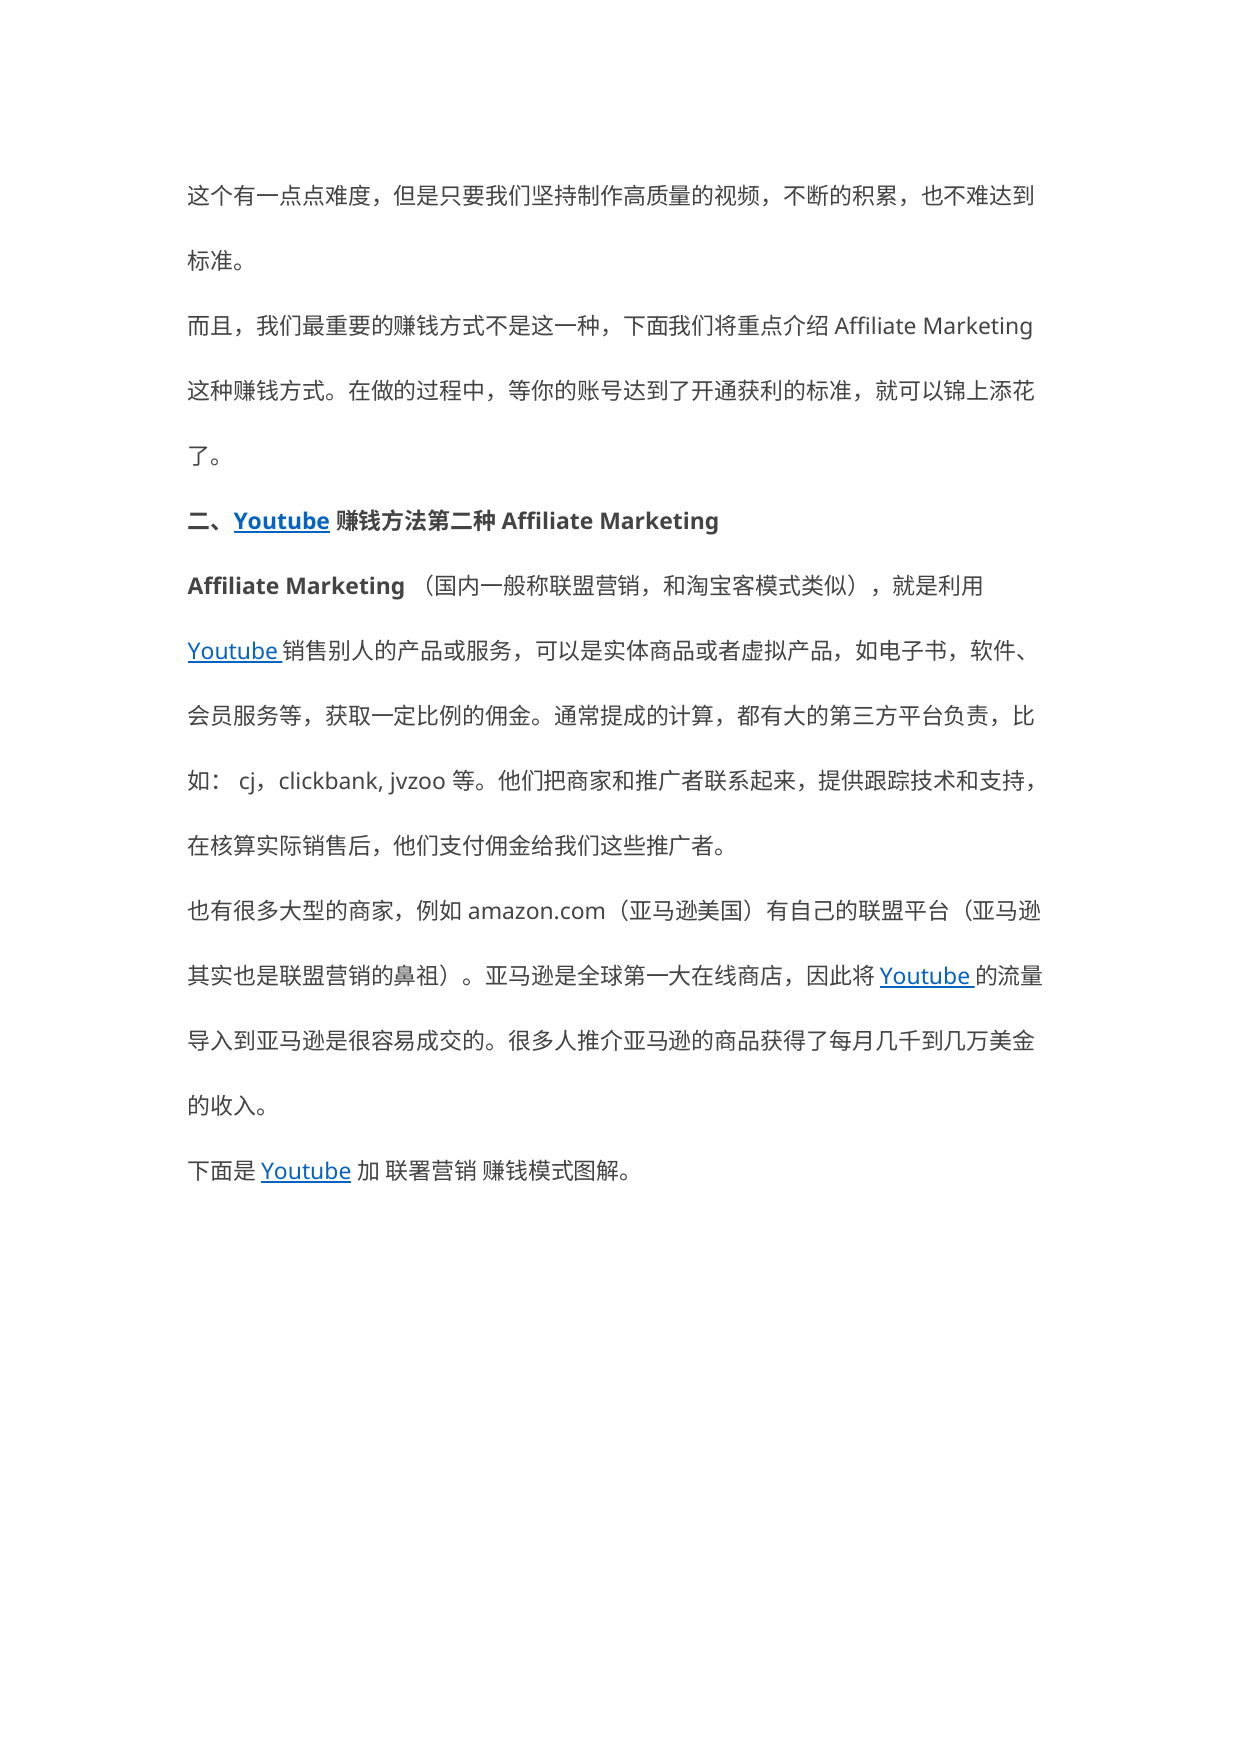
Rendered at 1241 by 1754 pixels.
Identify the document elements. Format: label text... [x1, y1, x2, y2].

text 而且，我们最重要的赚钱方式不是这一种，下面我们将重点介绍 Affiliate Marketing这种赚钱方式。在做的过程中，等你的账号达到了开通获利的标准，就可以锦上添花了。 [187, 292, 1053, 487]
text 下面是Youtube 加 联署营销 赚钱模式图解。 [187, 1137, 1053, 1202]
text 二、Youtube 赚钱方法第二种 Affiliate Marketing [187, 487, 1053, 552]
text 也有很多大型的商家，例如 amazon.com（亚马逊美国）有自己的联盟平台（亚马逊其实也是联盟营销的鼻祖）。亚马逊是全球第一大在线商店，因此将Youtube的流量导入到亚马逊是很容易成交的。很多人推介亚马逊的商品获得了每月几千到几万美金的收入。 [187, 877, 1053, 1137]
text 这个有一点点难度，但是只要我们坚持制作高质量的视频，不断的积累，也不难达到标准。 [187, 162, 1053, 292]
text Affiliate Marketing （国内一般称联盟营销，和淘宝客模式类似），就是利用Youtube销售别人的产品或服务，可以是实体商品或者虚拟产品，如电子书，软件、会员服务等，获取一定比例的佣金。通常提成的计算，都有大的第三方平台负责，比如： cj，clickbank, jvzoo 等。他们把商家和推广者联系起来，提供跟踪技术和支持，在核算实际销售后，他们支付佣金给我们这些推广者。 [187, 552, 1053, 877]
